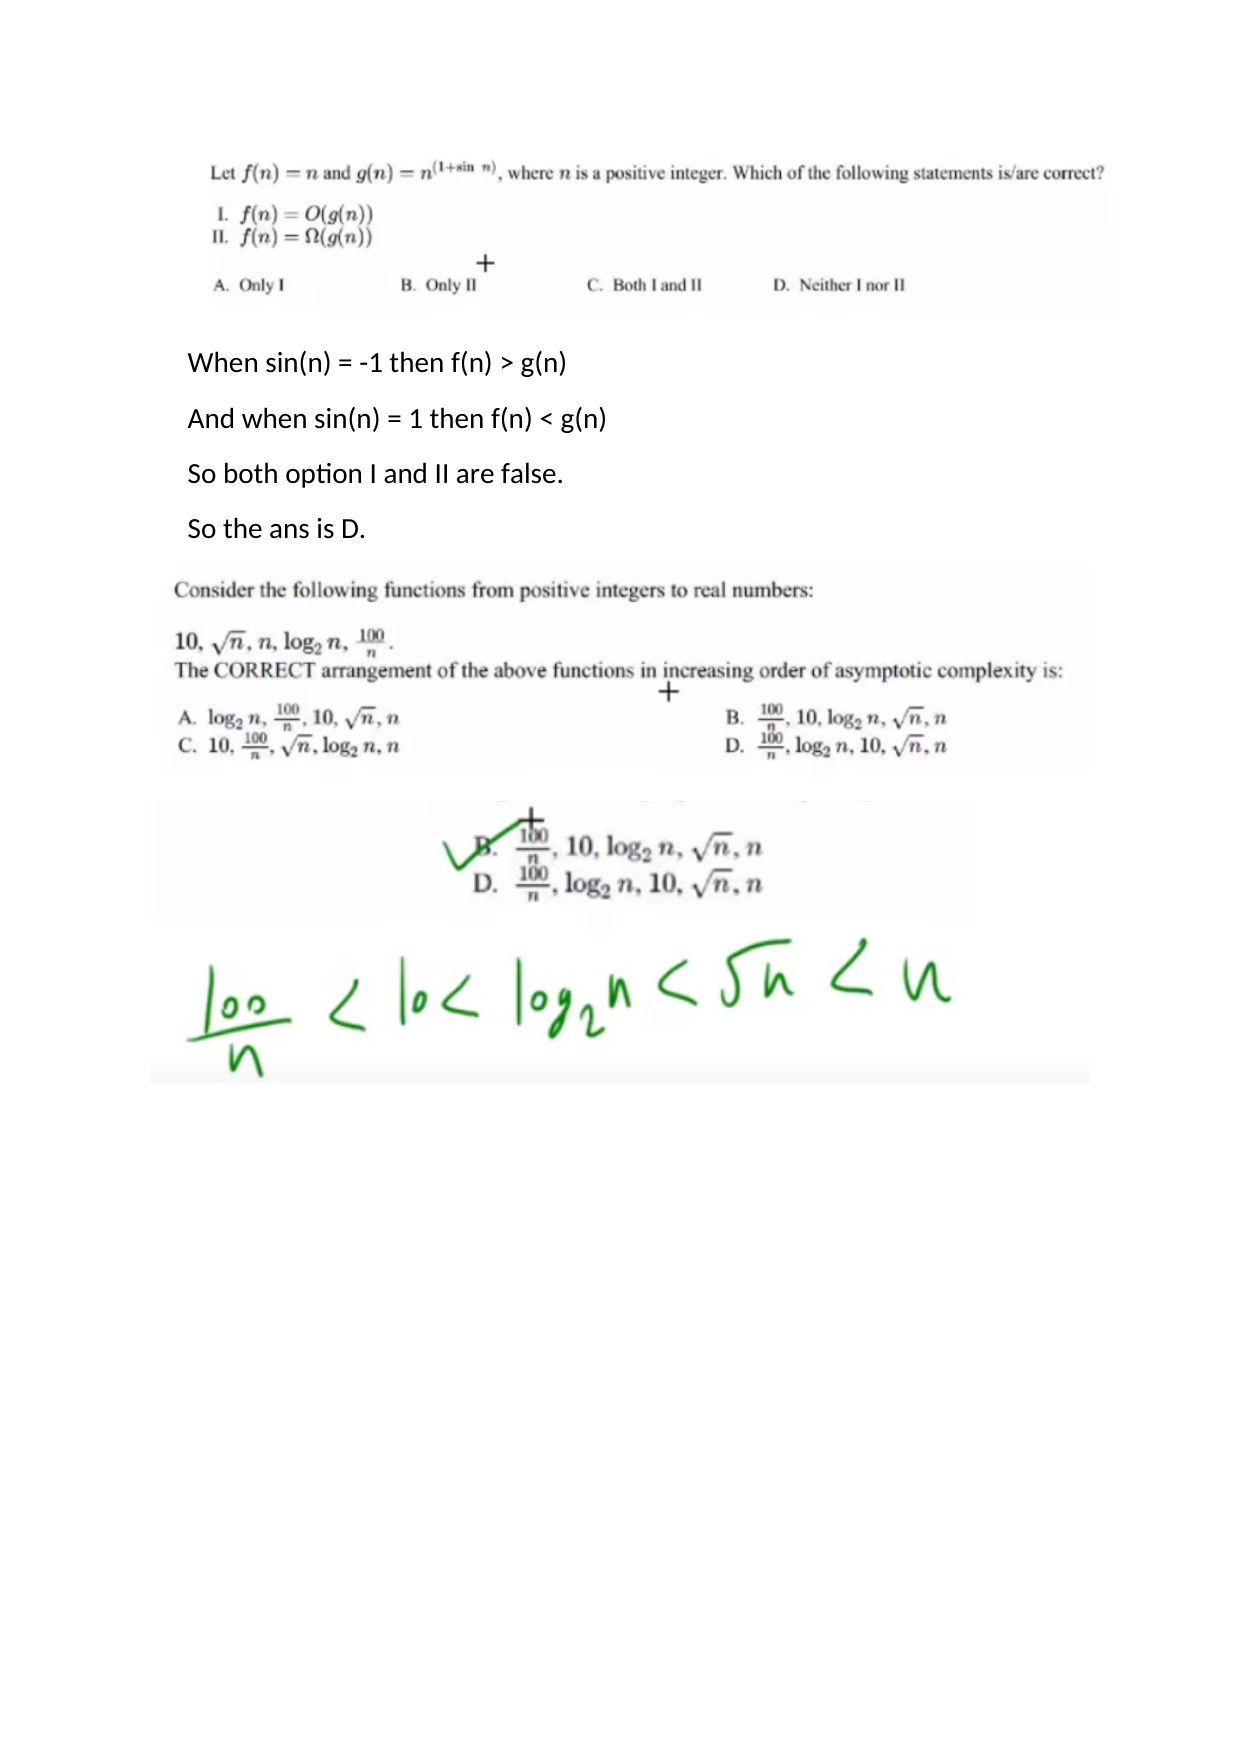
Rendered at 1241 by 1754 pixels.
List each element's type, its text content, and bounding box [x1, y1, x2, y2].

picture [150, 801, 1091, 1083]
text When sin(n) = -1 then f(n) > g(n) [187, 344, 1090, 380]
picture [187, 150, 1128, 326]
text And when sin(n) = 1 then f(n) < g(n) [187, 400, 1090, 435]
text So both option I and II are false. [187, 455, 1090, 490]
picture [150, 565, 1091, 782]
text So the ans is D. [187, 510, 1090, 546]
